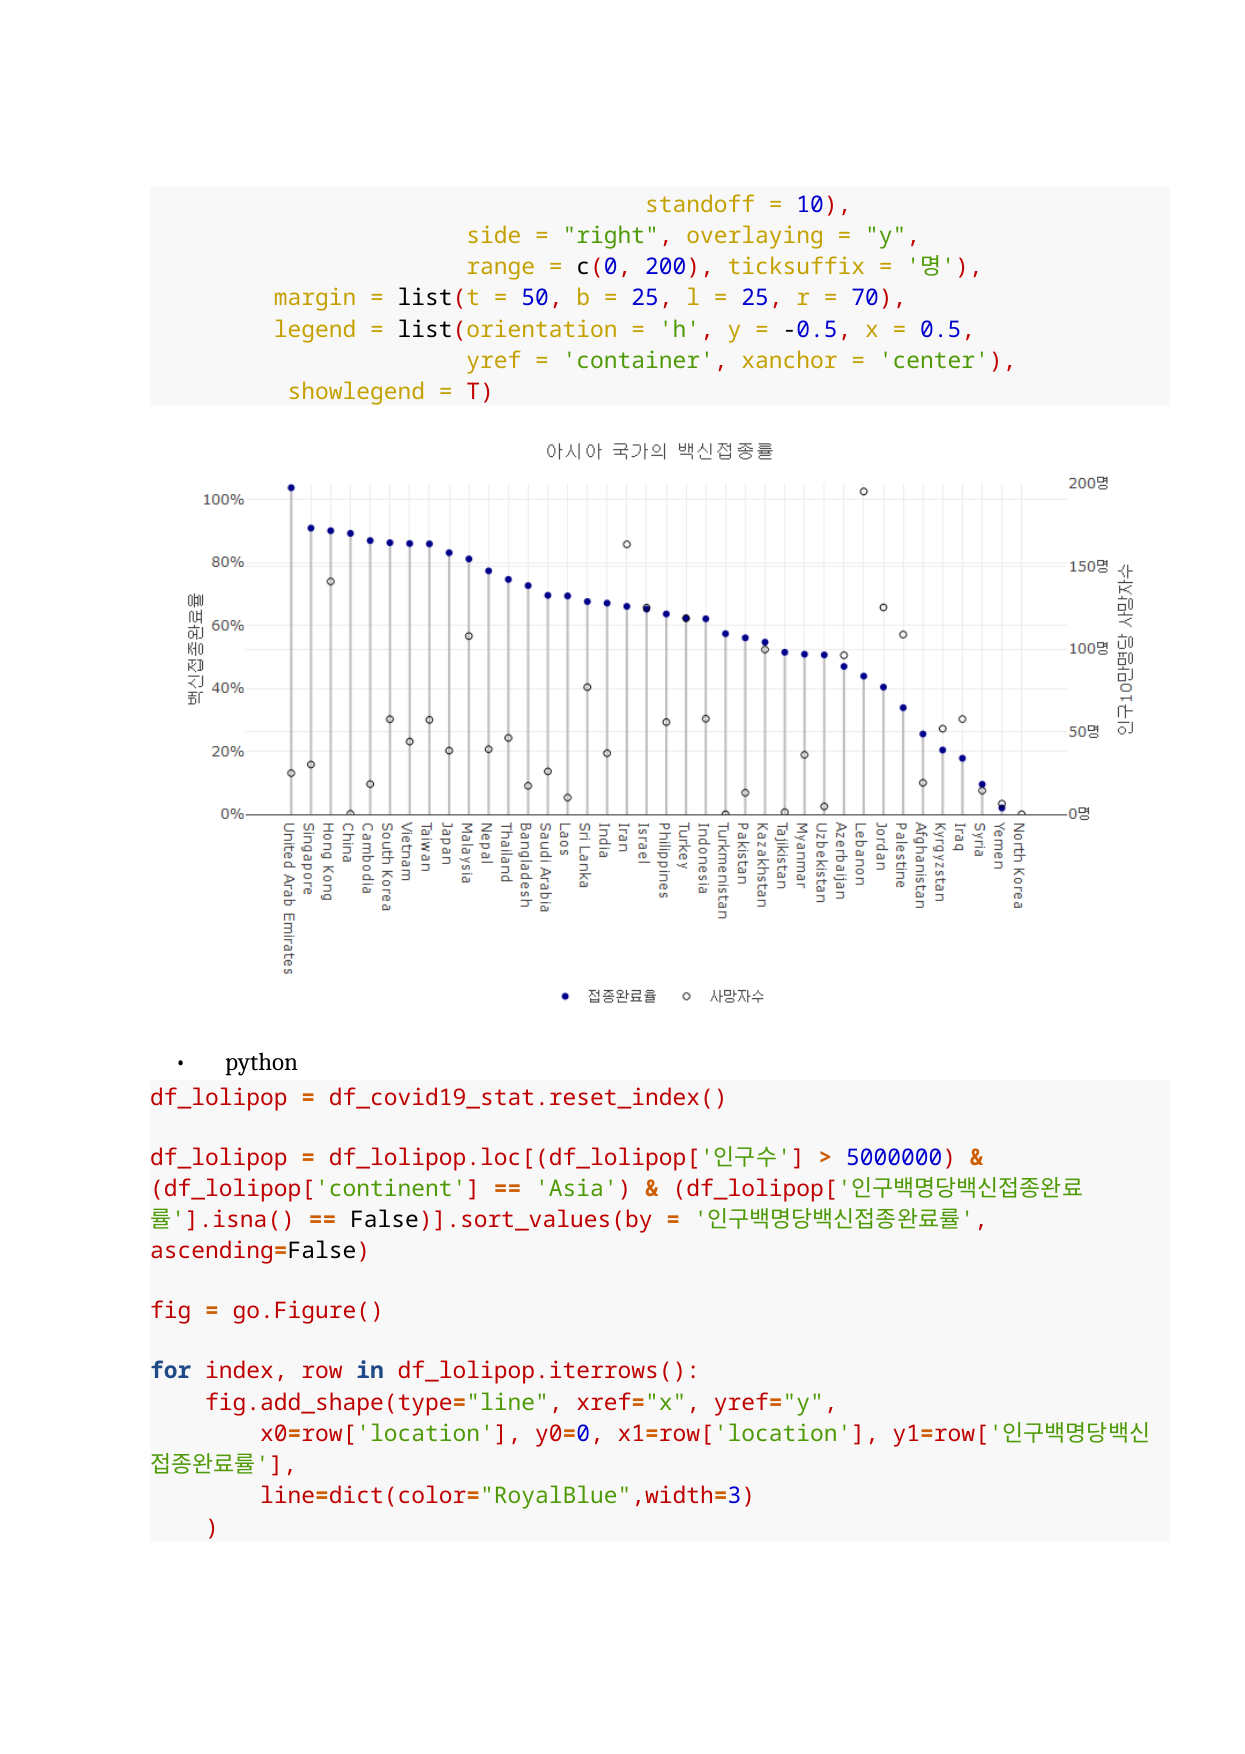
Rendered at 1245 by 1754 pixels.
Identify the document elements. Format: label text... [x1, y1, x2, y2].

picture [172, 427, 1148, 1027]
list python [175, 1048, 1170, 1077]
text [150, 187, 1170, 406]
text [150, 1080, 1170, 1542]
